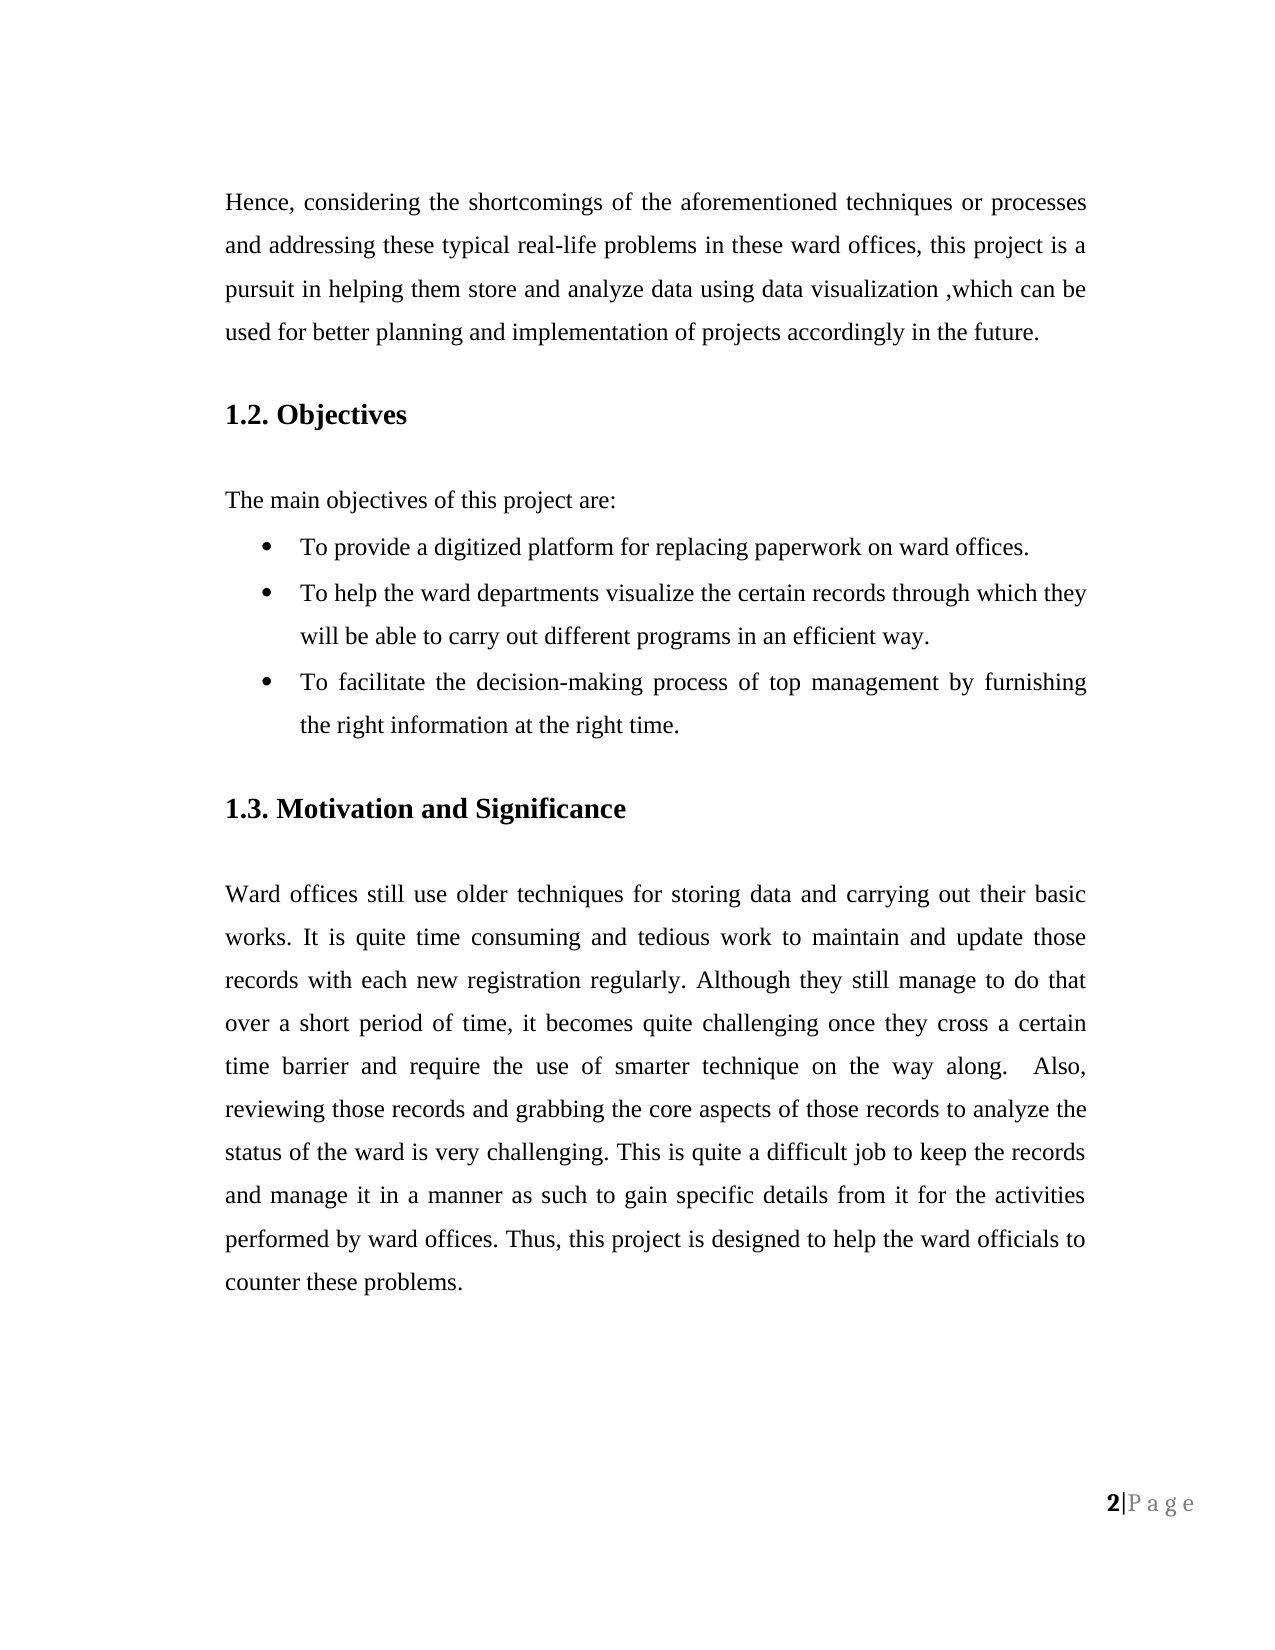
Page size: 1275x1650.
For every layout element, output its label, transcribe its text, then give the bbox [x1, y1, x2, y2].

subtitle 1.3. Motivation and Significance [225, 791, 1087, 824]
text Hence, considering the shortcomings of the aforementioned techniques or processes and addressing these typical real-life problems in these ward offices, this project is a pursuit in helping them store and analyze data using data visualization ,which can be used for better planning and implementation of projects accordingly in the future. [225, 187, 1087, 346]
list To help the ward departments visualize the certain records through which they will be able to carry out different programs in an efficient way. [262, 578, 1087, 650]
subtitle 1.2. Objectives [225, 397, 1087, 431]
list To facilitate the decision-making process of top management by furnishing the right information at the right time. [262, 667, 1087, 739]
text Ward offices still use older techniques for storing data and carrying out their basic works. It is quite time consuming and tedious work to maintain and update those records with each new registration regularly. Although they still manage to do that over a short period of time, it becomes quite challenging once they cross a certain time barrier and require the use of smarter technique on the way along. Also, reviewing those records and grabbing the core aspects of those records to analyze the status of the ward is very challenging. This is quite a difficult job to keep the records and manage it in a manner as such to gain specific details from it for the activities performed by ward offices. Thus, this project is designed to help the ward officials to counter these problems. [225, 879, 1087, 1296]
list To provide a digitized platform for replacing paperwork on ward offices. [262, 532, 1087, 560]
text The main objectives of this project are: [225, 485, 1087, 514]
